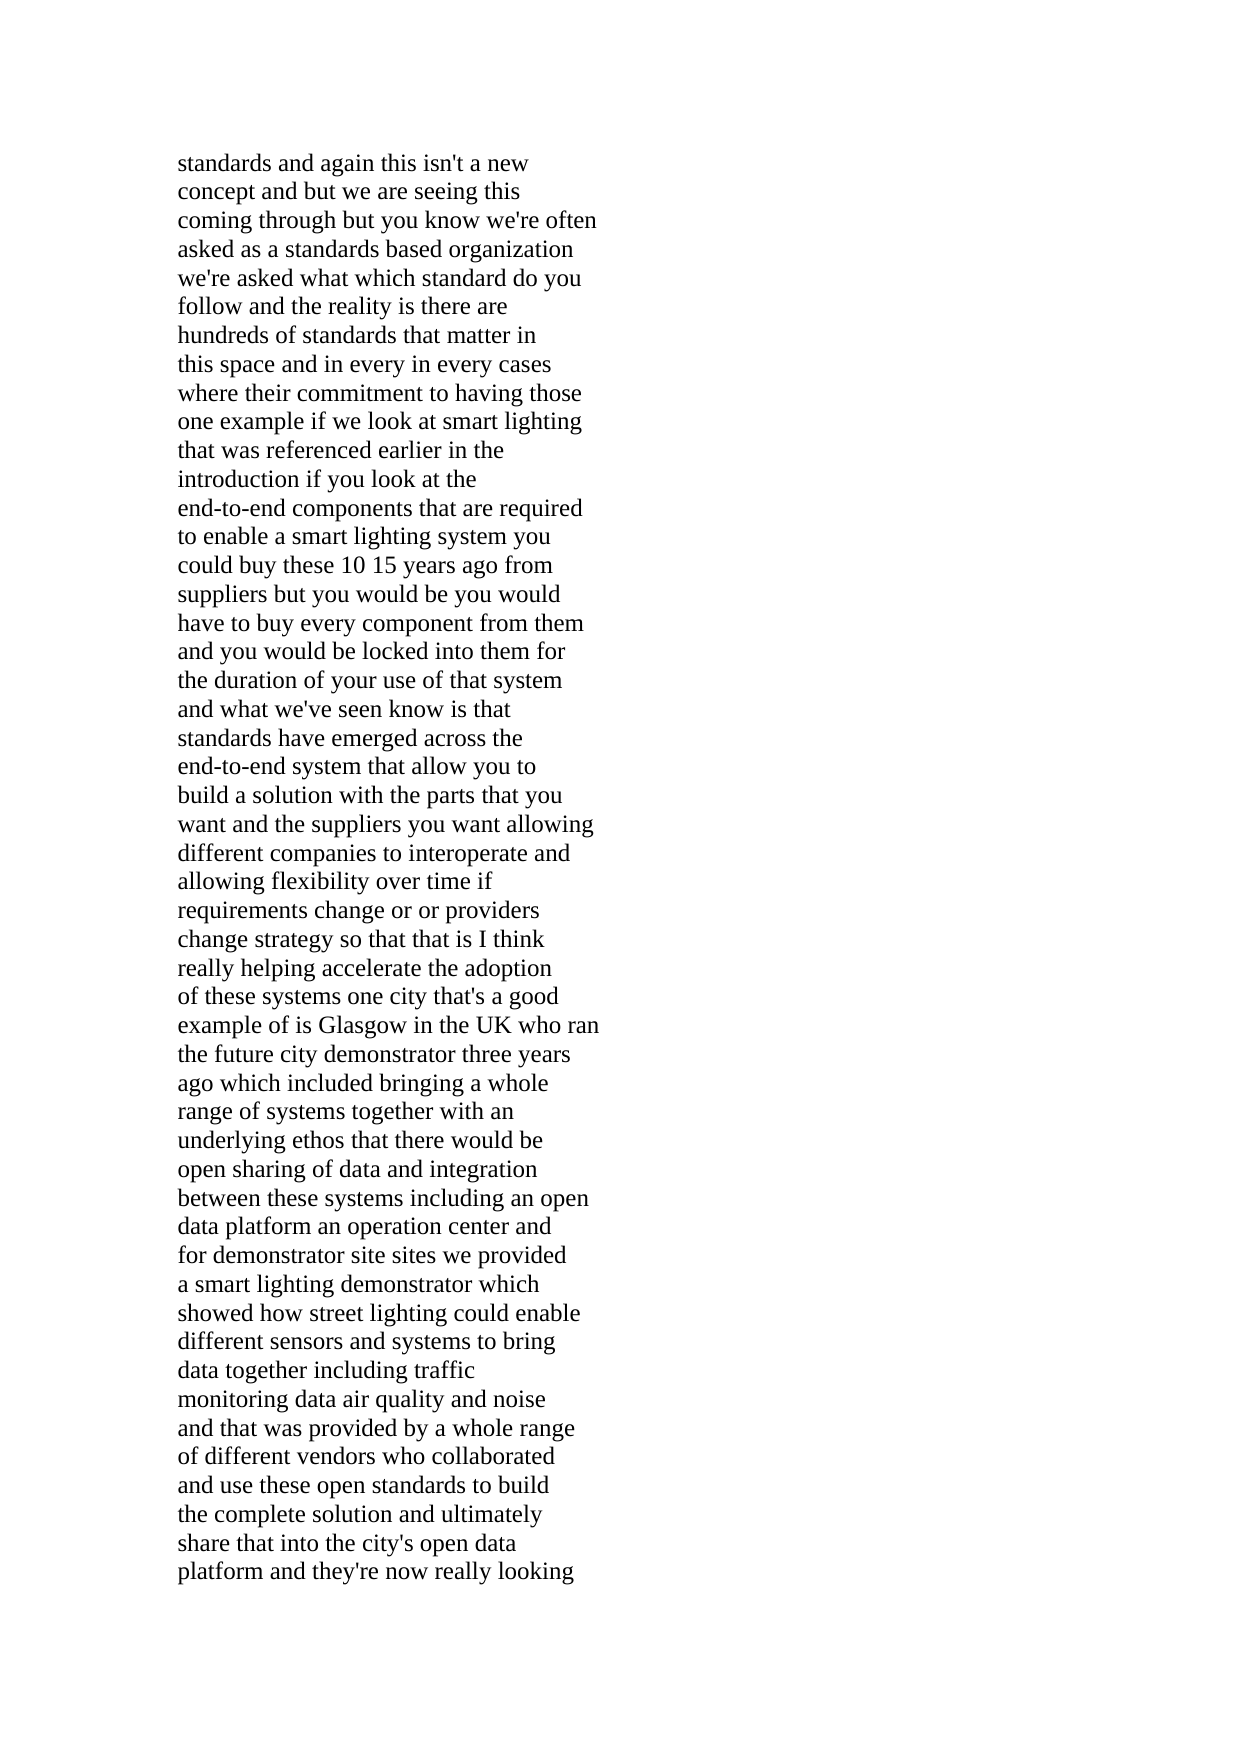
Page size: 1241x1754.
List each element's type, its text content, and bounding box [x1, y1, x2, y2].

text that was referenced earlier in the [177, 435, 1093, 464]
text introduction if you look at the [177, 464, 1093, 493]
text different companies to interoperate and [177, 838, 1093, 866]
text end-to-end components that are required [177, 493, 1093, 521]
text allowing flexibility over time if [177, 866, 1093, 895]
text share that into the city's open data [177, 1528, 1093, 1556]
text showed how street lighting could enable [177, 1298, 1093, 1326]
text between these systems including an open [177, 1183, 1093, 1211]
text have to buy every component from them [177, 608, 1093, 636]
text requirements change or or providers [177, 895, 1093, 924]
text end-to-end system that allow you to [177, 751, 1093, 780]
text build a solution with the parts that you [177, 780, 1093, 809]
text and that was provided by a whole range [177, 1413, 1093, 1441]
text underlying ethos that there would be [177, 1125, 1093, 1154]
text really helping accelerate the adoption [177, 953, 1093, 981]
text where their commitment to having those [177, 378, 1093, 406]
text and what we've seen know is that [177, 694, 1093, 723]
text data together including traffic [177, 1355, 1093, 1384]
text hundreds of standards that matter in [177, 320, 1093, 349]
text and you would be locked into them for [177, 636, 1093, 665]
text for demonstrator site sites we provided [177, 1240, 1093, 1269]
text could buy these 10 15 years ago from [177, 550, 1093, 579]
text range of systems together with an [177, 1096, 1093, 1125]
text a smart lighting demonstrator which [177, 1269, 1093, 1298]
text this space and in every in every cases [177, 349, 1093, 378]
text standards and again this isn't a new [177, 148, 1093, 176]
text open sharing of data and integration [177, 1154, 1093, 1183]
text asked as a standards based organization [177, 234, 1093, 263]
text monitoring data air quality and noise [177, 1384, 1093, 1413]
text the duration of your use of that system [177, 665, 1093, 694]
text change strategy so that that is I think [177, 924, 1093, 953]
text different sensors and systems to bring [177, 1326, 1093, 1355]
text concept and but we are seeing this [177, 176, 1093, 205]
text we're asked what which standard do you [177, 263, 1093, 291]
text suppliers but you would be you would [177, 579, 1093, 608]
text ago which included bringing a whole [177, 1068, 1093, 1096]
text follow and the reality is there are [177, 291, 1093, 320]
text one example if we look at smart lighting [177, 406, 1093, 435]
text the complete solution and ultimately [177, 1499, 1093, 1528]
text platform and they're now really looking [177, 1556, 1093, 1585]
text coming through but you know we're often [177, 205, 1093, 234]
text want and the suppliers you want allowing [177, 809, 1093, 838]
text to enable a smart lighting system you [177, 521, 1093, 550]
text example of is Glasgow in the UK who ran [177, 1010, 1093, 1039]
text standards have emerged across the [177, 723, 1093, 751]
text of different vendors who collaborated [177, 1441, 1093, 1470]
text of these systems one city that's a good [177, 981, 1093, 1010]
text and use these open standards to build [177, 1470, 1093, 1499]
text the future city demonstrator three years [177, 1039, 1093, 1068]
text data platform an operation center and [177, 1211, 1093, 1240]
